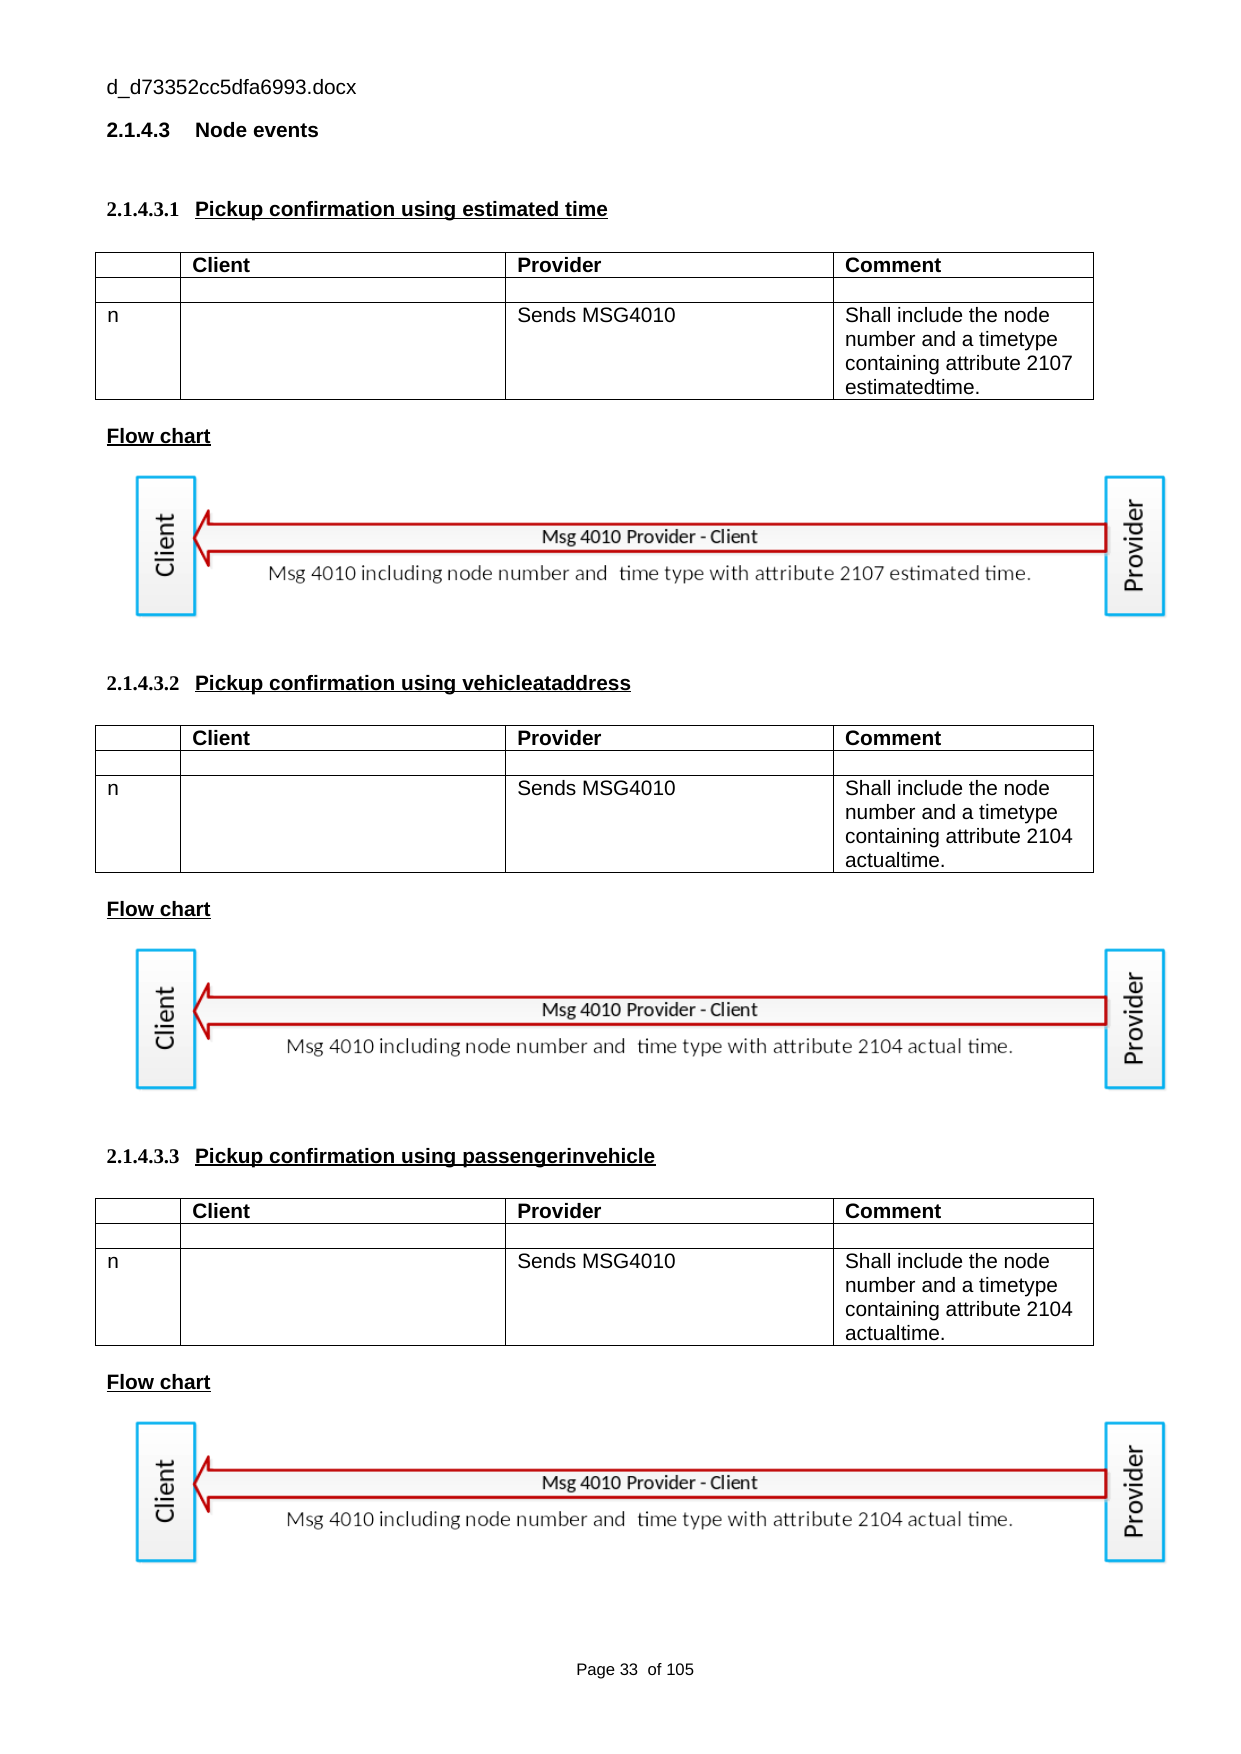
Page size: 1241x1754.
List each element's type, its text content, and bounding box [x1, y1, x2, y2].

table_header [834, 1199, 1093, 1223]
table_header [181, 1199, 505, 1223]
subtitle Node events [106, 118, 1163, 142]
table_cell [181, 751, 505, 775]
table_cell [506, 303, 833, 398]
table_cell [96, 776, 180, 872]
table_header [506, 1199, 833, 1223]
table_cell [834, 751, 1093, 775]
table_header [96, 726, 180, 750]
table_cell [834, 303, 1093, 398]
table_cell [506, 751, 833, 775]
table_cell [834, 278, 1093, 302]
subtitle Pickup confirmation using estimated time [106, 197, 1163, 221]
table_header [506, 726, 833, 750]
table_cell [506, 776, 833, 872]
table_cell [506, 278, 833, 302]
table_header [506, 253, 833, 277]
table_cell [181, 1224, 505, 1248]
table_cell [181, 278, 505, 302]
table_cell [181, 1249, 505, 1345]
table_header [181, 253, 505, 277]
text Flow chart [106, 423, 1163, 447]
subtitle Pickup confirmation using vehicleataddress [106, 670, 1163, 694]
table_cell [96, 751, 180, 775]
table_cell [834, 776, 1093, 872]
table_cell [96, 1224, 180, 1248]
text Flow chart [106, 897, 1163, 921]
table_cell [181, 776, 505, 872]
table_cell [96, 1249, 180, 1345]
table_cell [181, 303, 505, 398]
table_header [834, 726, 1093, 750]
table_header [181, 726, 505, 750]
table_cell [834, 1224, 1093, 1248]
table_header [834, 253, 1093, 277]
text Flow chart [106, 1370, 1163, 1394]
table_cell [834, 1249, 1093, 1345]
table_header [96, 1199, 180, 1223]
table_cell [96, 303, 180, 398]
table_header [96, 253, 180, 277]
subtitle Pickup confirmation using passengerinvehicle [106, 1143, 1163, 1168]
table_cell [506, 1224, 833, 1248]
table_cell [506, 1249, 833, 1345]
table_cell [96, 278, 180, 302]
